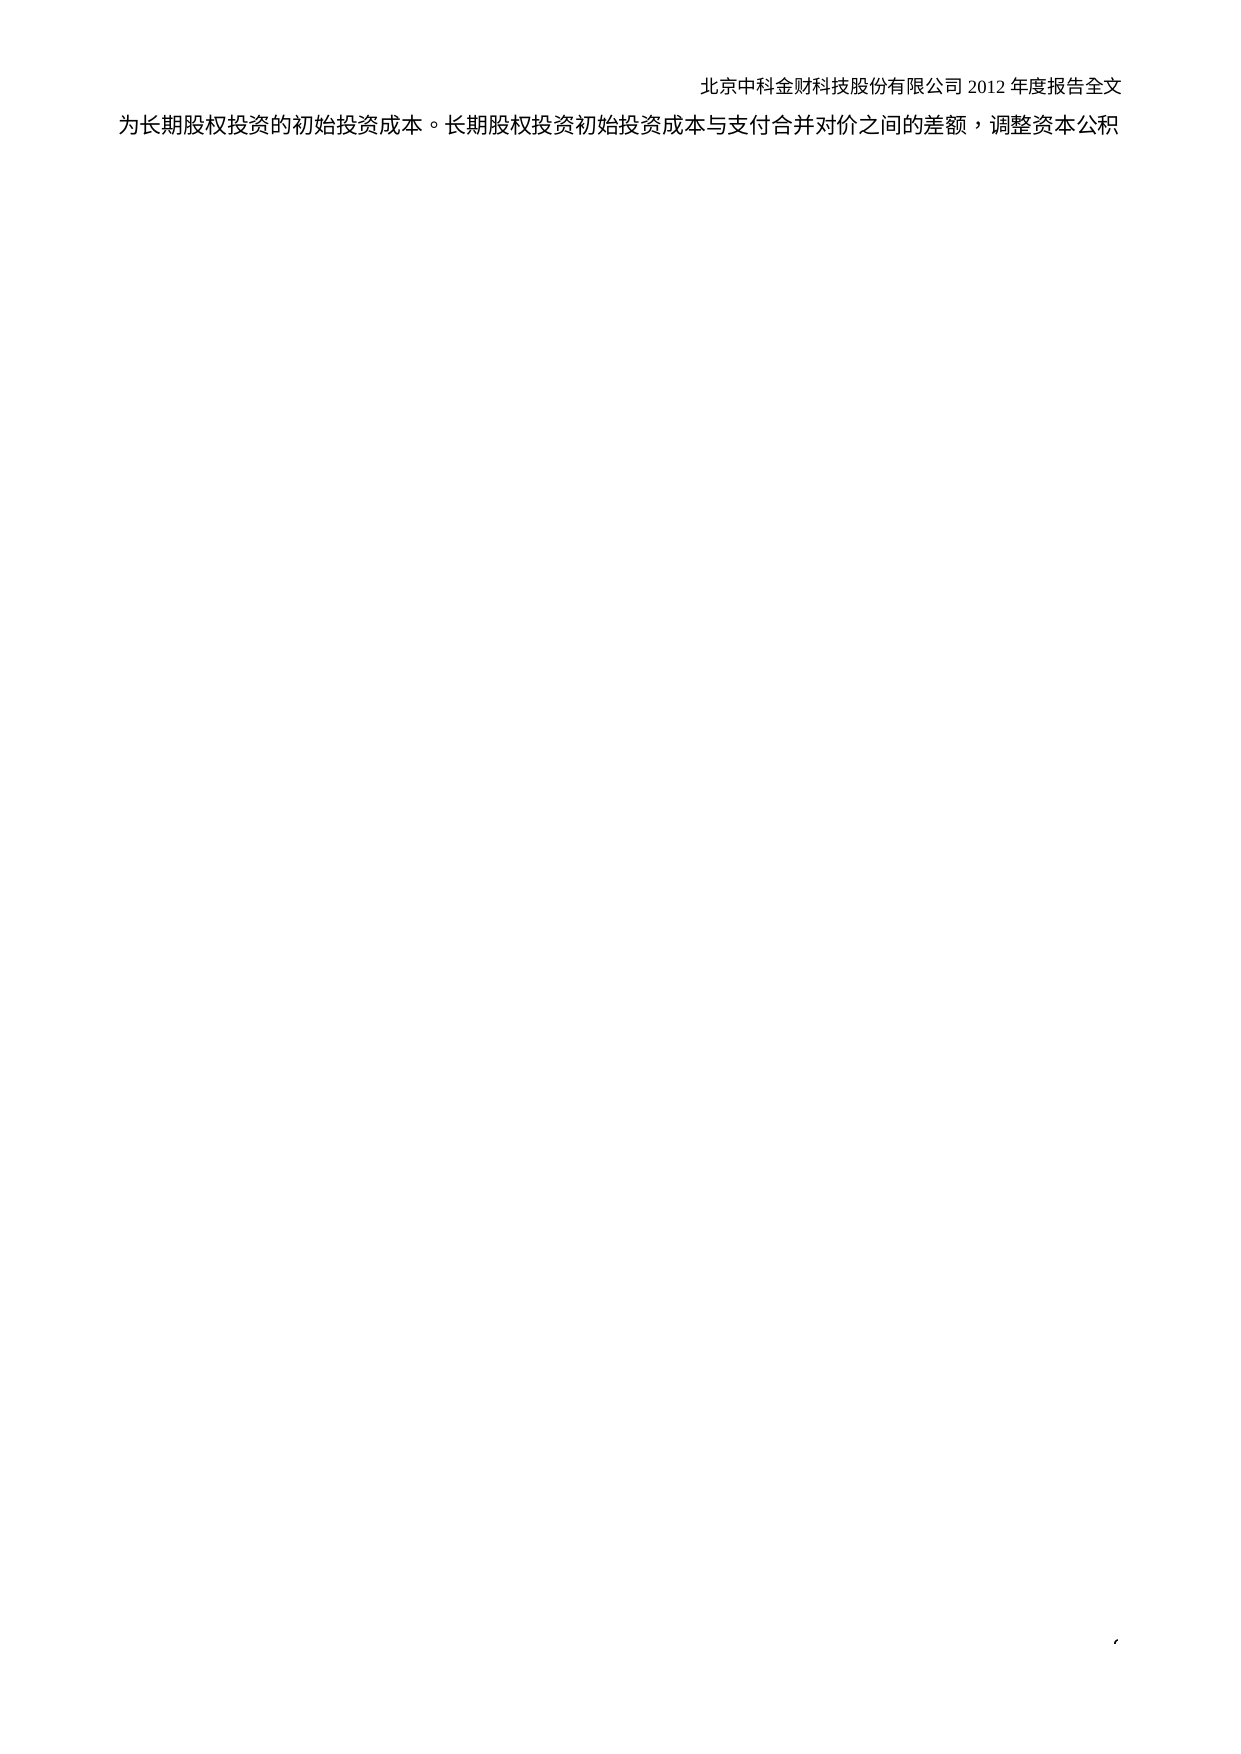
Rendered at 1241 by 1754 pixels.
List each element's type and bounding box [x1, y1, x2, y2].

text [118, 110, 1123, 140]
